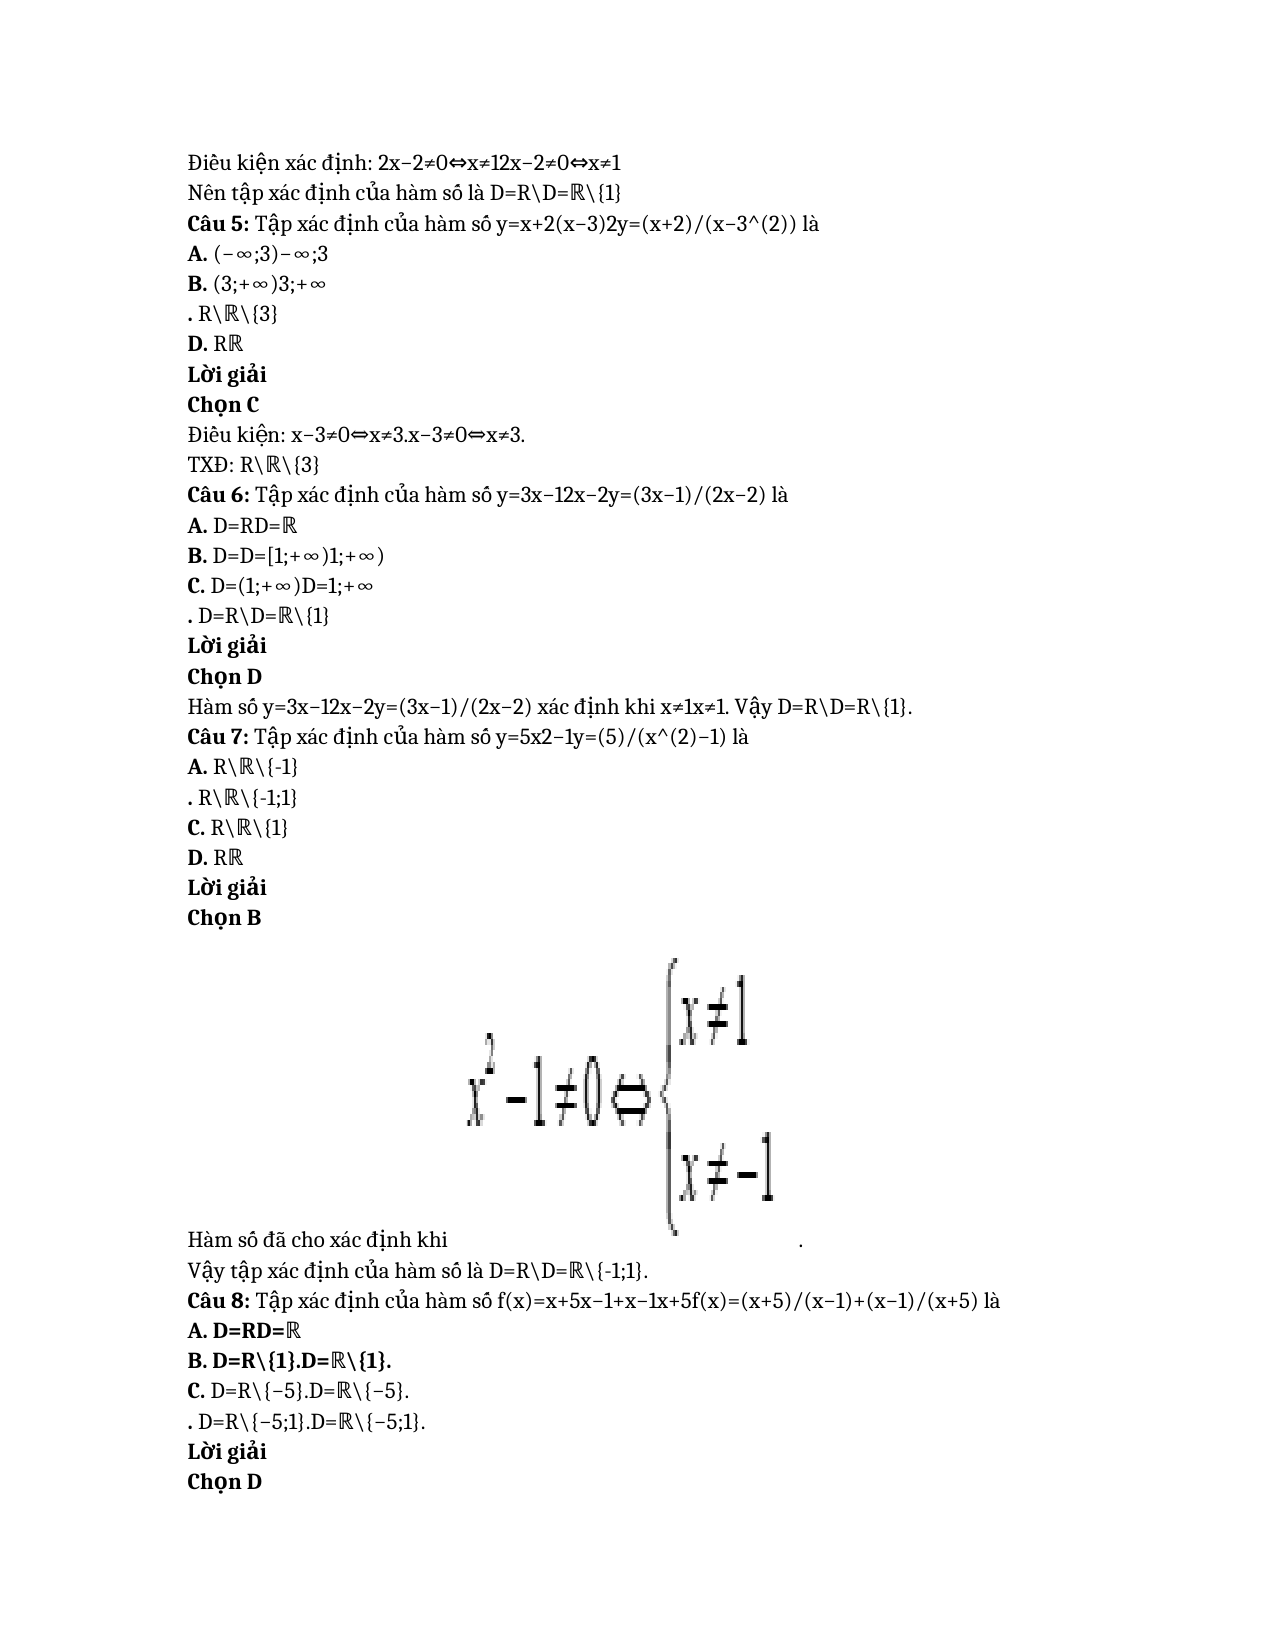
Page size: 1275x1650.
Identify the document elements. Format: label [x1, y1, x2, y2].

picture [466, 935, 780, 1248]
text [187, 150, 1087, 1495]
